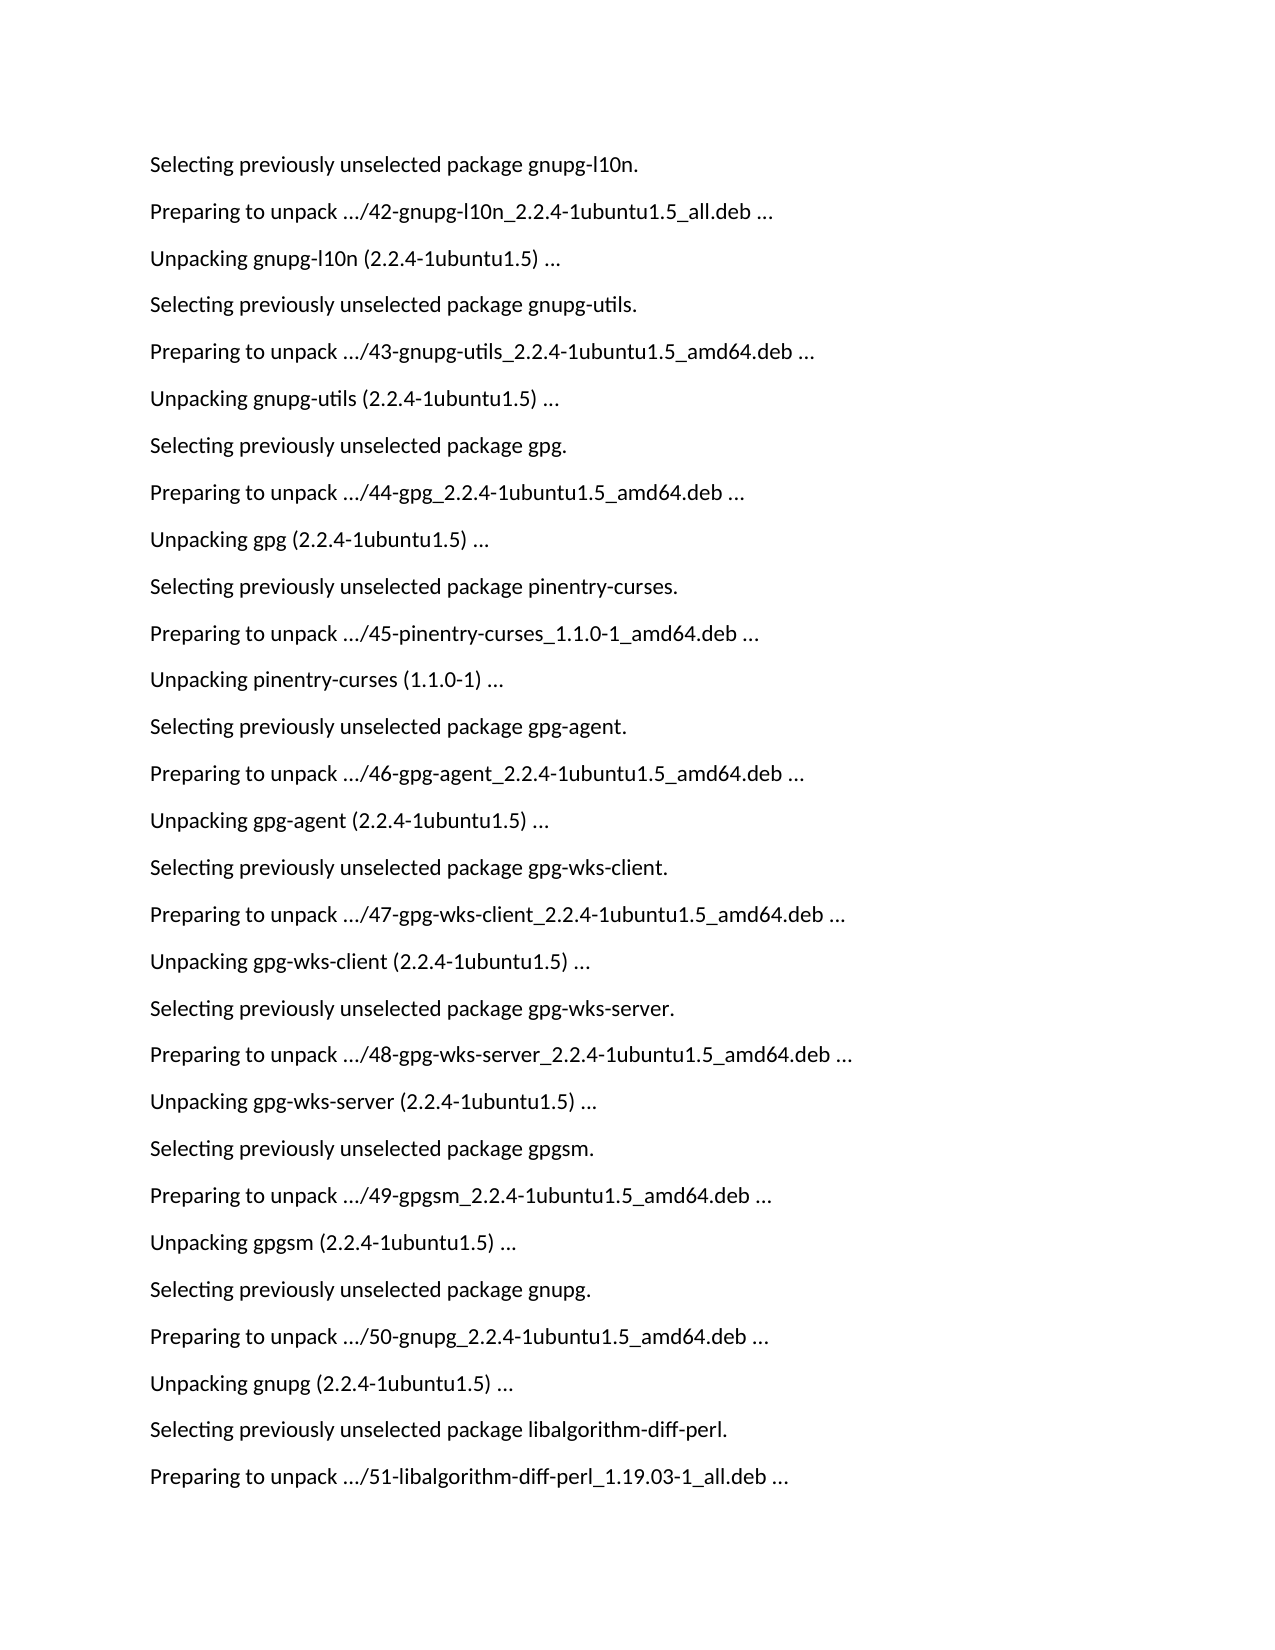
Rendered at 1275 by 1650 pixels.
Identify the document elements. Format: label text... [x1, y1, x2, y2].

text Selecting previously unselected package gnupg. [150, 1275, 1125, 1303]
text Preparing to unpack .../42-gnupg-l10n_2.2.4-1ubuntu1.5_all.deb ... [150, 197, 1125, 225]
text Preparing to unpack .../44-gpg_2.2.4-1ubuntu1.5_amd64.deb ... [150, 478, 1125, 506]
text Unpacking gnupg-utils (2.2.4-1ubuntu1.5) ... [150, 384, 1125, 412]
text Selecting previously unselected package gnupg-utils. [150, 291, 1125, 319]
text Selecting previously unselected package pinentry-curses. [150, 572, 1125, 600]
text Preparing to unpack .../50-gnupg_2.2.4-1ubuntu1.5_amd64.deb ... [150, 1322, 1125, 1350]
text Selecting previously unselected package gpg-agent. [150, 712, 1125, 741]
text Unpacking gpg-wks-server (2.2.4-1ubuntu1.5) ... [150, 1087, 1125, 1116]
text Unpacking pinentry-curses (1.1.0-1) ... [150, 666, 1125, 694]
text Selecting previously unselected package gpg. [150, 431, 1125, 459]
text Preparing to unpack .../49-gpgsm_2.2.4-1ubuntu1.5_amd64.deb ... [150, 1181, 1125, 1209]
text Selecting previously unselected package gnupg-l10n. [150, 150, 1125, 178]
text Preparing to unpack .../46-gpg-agent_2.2.4-1ubuntu1.5_amd64.deb ... [150, 759, 1125, 787]
text Unpacking gpg (2.2.4-1ubuntu1.5) ... [150, 525, 1125, 553]
text Unpacking gpg-agent (2.2.4-1ubuntu1.5) ... [150, 806, 1125, 834]
text Selecting previously unselected package gpg-wks-server. [150, 994, 1125, 1022]
text Selecting previously unselected package gpg-wks-client. [150, 853, 1125, 881]
text Preparing to unpack .../43-gnupg-utils_2.2.4-1ubuntu1.5_amd64.deb ... [150, 337, 1125, 366]
text Unpacking gpgsm (2.2.4-1ubuntu1.5) ... [150, 1228, 1125, 1256]
text Selecting previously unselected package gpgsm. [150, 1134, 1125, 1162]
text Unpacking gnupg-l10n (2.2.4-1ubuntu1.5) ... [150, 244, 1125, 272]
text Preparing to unpack .../47-gpg-wks-client_2.2.4-1ubuntu1.5_amd64.deb ... [150, 900, 1125, 928]
text Selecting previously unselected package libalgorithm-diff-perl. [150, 1416, 1125, 1444]
text Preparing to unpack .../48-gpg-wks-server_2.2.4-1ubuntu1.5_amd64.deb ... [150, 1041, 1125, 1069]
text Preparing to unpack .../51-libalgorithm-diff-perl_1.19.03-1_all.deb ... [150, 1462, 1125, 1491]
text Unpacking gpg-wks-client (2.2.4-1ubuntu1.5) ... [150, 947, 1125, 975]
text Unpacking gnupg (2.2.4-1ubuntu1.5) ... [150, 1369, 1125, 1397]
text Preparing to unpack .../45-pinentry-curses_1.1.0-1_amd64.deb ... [150, 619, 1125, 647]
